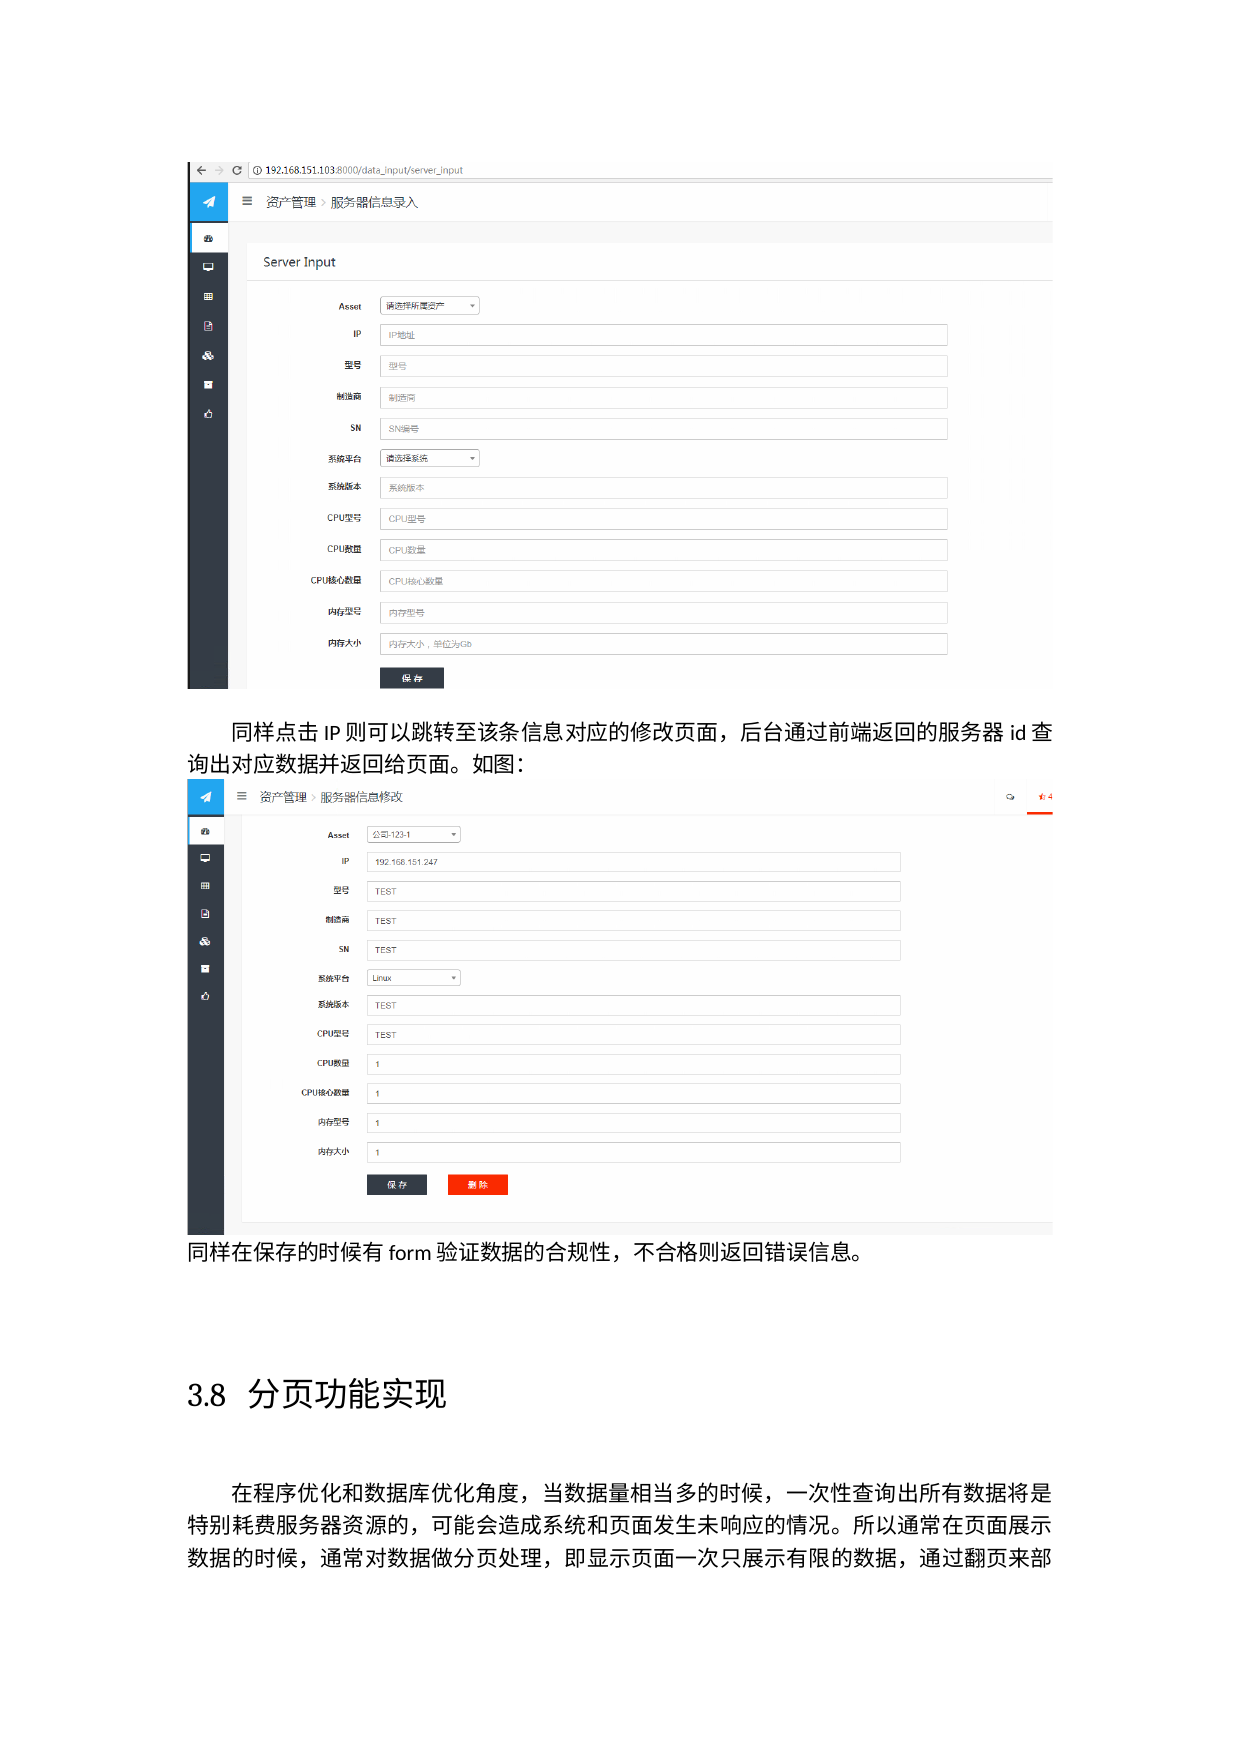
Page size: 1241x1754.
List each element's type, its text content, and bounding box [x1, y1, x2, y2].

text 同样在保存的时候有form验证数据的合规性，不合格则返回错误信息。 [187, 1235, 1053, 1267]
picture [187, 162, 1053, 689]
text 在程序优化和数据库优化角度，当数据量相当多的时候，一次性查询出所有数据将是特别耗费服务器资源的，可能会造成系统和页面发生未响应的情况。所以通常在页面展示数据的时候，通常对数据做分页处理，即显示页面一次只展示有限的数据，通过翻页来部分读取，从而避免对数据库查询造成过大压力。 [187, 1475, 1053, 1573]
text 同样点击IP则可以跳转至该条信息对应的修改页面，后台通过前端返回的服务器id查询出对应数据并返回给页面。如图： [187, 714, 1053, 779]
subtitle 分页功能实现 [187, 1359, 1053, 1424]
picture [187, 779, 1053, 1235]
